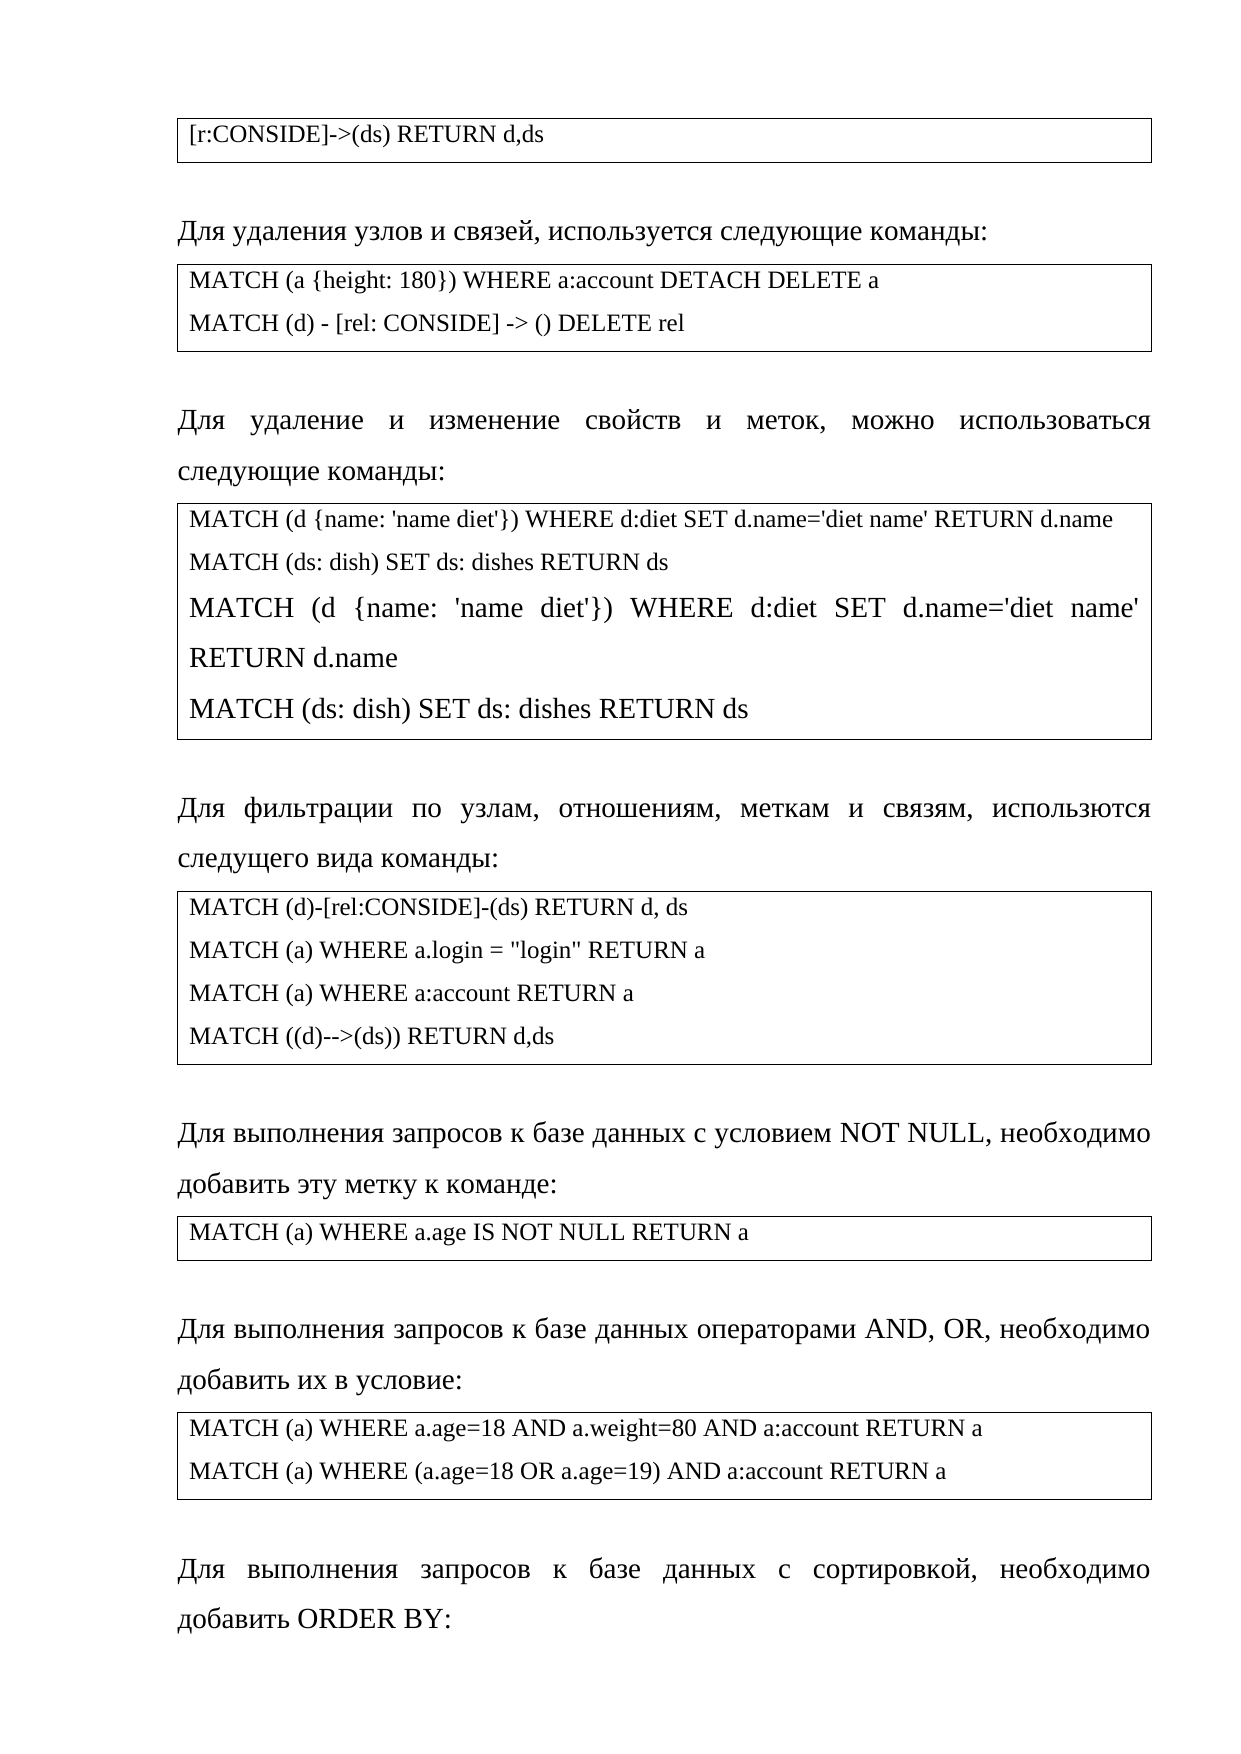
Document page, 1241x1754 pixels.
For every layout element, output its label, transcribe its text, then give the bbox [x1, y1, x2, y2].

table_header MATCH (a {height: 180}) WHERE a:account DETACH DELETE a MATCH (d) - [rel: CONSIDE] -> () DELETE rel [178, 265, 1151, 351]
table_header MATCH (a) WHERE a.age IS NOT NULL RETURN a [178, 1217, 1151, 1260]
text Для выполнения запросов к базе данных с сортировкой, необходимо добавить ORDER BY: [177, 1551, 1152, 1634]
text Для фильтрации по узлам, отношениям, меткам и связям, использются следущего вида команды: [177, 790, 1152, 874]
text Для удаление и изменение свойств и меток, можно использоваться следующие команды: [177, 402, 1152, 486]
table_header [178, 119, 1151, 162]
table_header MATCH (a) WHERE a.age=18 AND a.weight=80 AND a:account RETURN a MATCH (a) WHERE (a.age=18 OR a.age=19) AND a:account RETURN a [178, 1413, 1151, 1499]
text Для выполнения запросов к базе данных операторами AND, OR, необходимо добавить их в условие: [177, 1312, 1152, 1395]
text Для удаления узлов и связей, используется следующие команды: [177, 213, 1152, 247]
text Для выполнения запросов к базе данных с условием NOT NULL, необходимо добавить эту метку к команде: [177, 1116, 1152, 1199]
table_header MATCH (d)-[rel:CONSIDE]-(ds) RETURN d, ds MATCH (a) WHERE a.login = "login" RETURN a MATCH (a) WHERE a:account RETURN a MATCH ((d)-->(ds)) RETURN d,ds [178, 892, 1151, 1064]
table_header MATCH (d {name: 'name diet'}) WHERE d:diet SET d.name='diet name' RETURN d.name MATCH (ds: dish) SET ds: dishes RETURN ds MATCH (d {name: 'name diet'}) WHERE d:diet SET d.name='diet name' RETURN d.name MATCH (ds: dish) SET ds: dishes RETURN ds [178, 504, 1151, 739]
